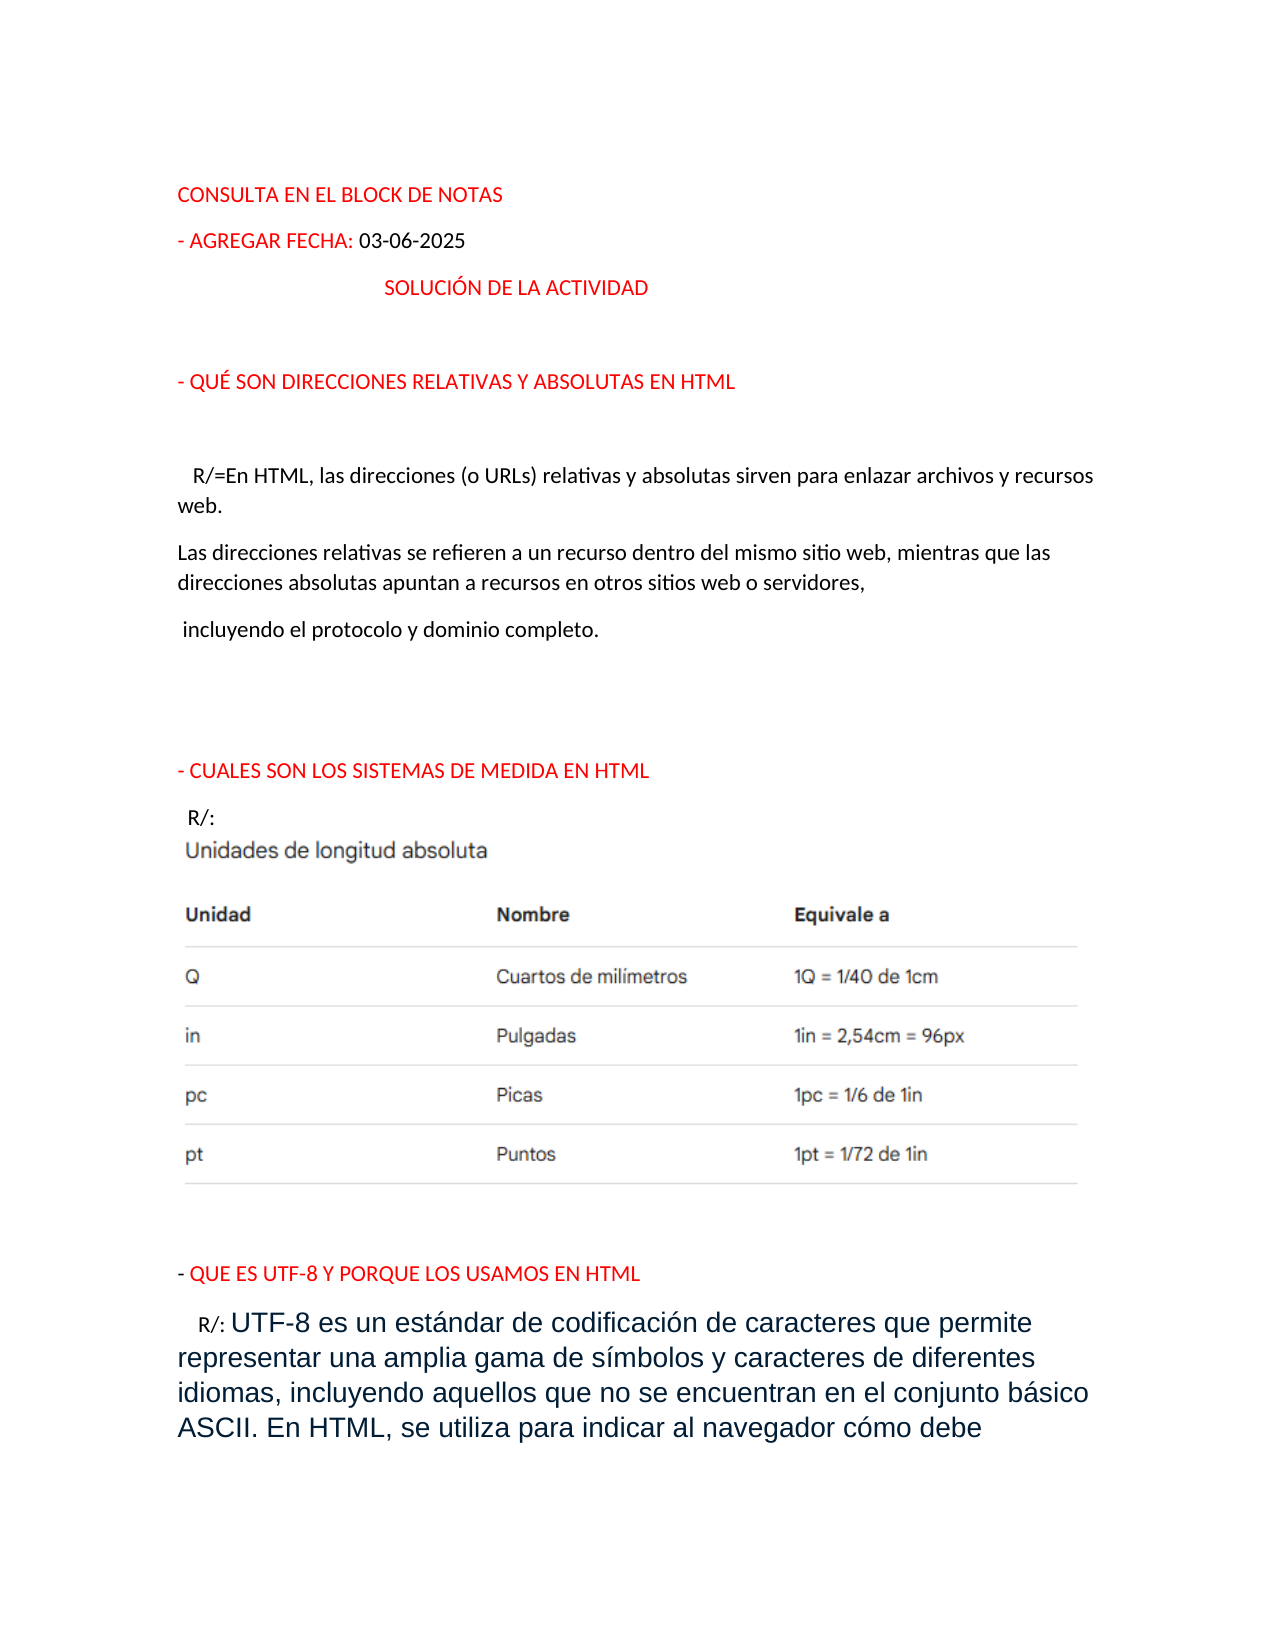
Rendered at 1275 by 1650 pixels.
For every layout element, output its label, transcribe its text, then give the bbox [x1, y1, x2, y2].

text SOLUCIÓN DE LA ACTIVIDAD [177, 273, 1098, 302]
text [177, 1306, 1098, 1443]
text - AGREGAR FECHA: 03-06-2025 [177, 227, 1098, 255]
picture [177, 832, 1097, 1194]
text R/=En HTML, las direcciones (o URLs) relativas y absolutas sirven para enlazar archivos y recursos web. [177, 461, 1098, 519]
text - QUÉ SON DIRECCIONES RELATIVAS Y ABSOLUTAS EN HTML [177, 367, 1098, 395]
text CONSULTA EN EL BLOCK DE NOTAS [177, 180, 1098, 208]
text - CUALES SON LOS SISTEMAS DE MEDIDA EN HTML [177, 756, 1098, 784]
text - QUE ES UTF-8 Y PORQUE LOS USAMOS EN HTML [177, 1259, 1098, 1287]
text Las direcciones relativas se refieren a un recurso dentro del mismo sitio web, mientras que las direcciones absolutas apuntan a recursos en otros sitios web o servidores, [177, 538, 1098, 596]
text incluyendo el protocolo y dominio completo. [177, 615, 1098, 643]
